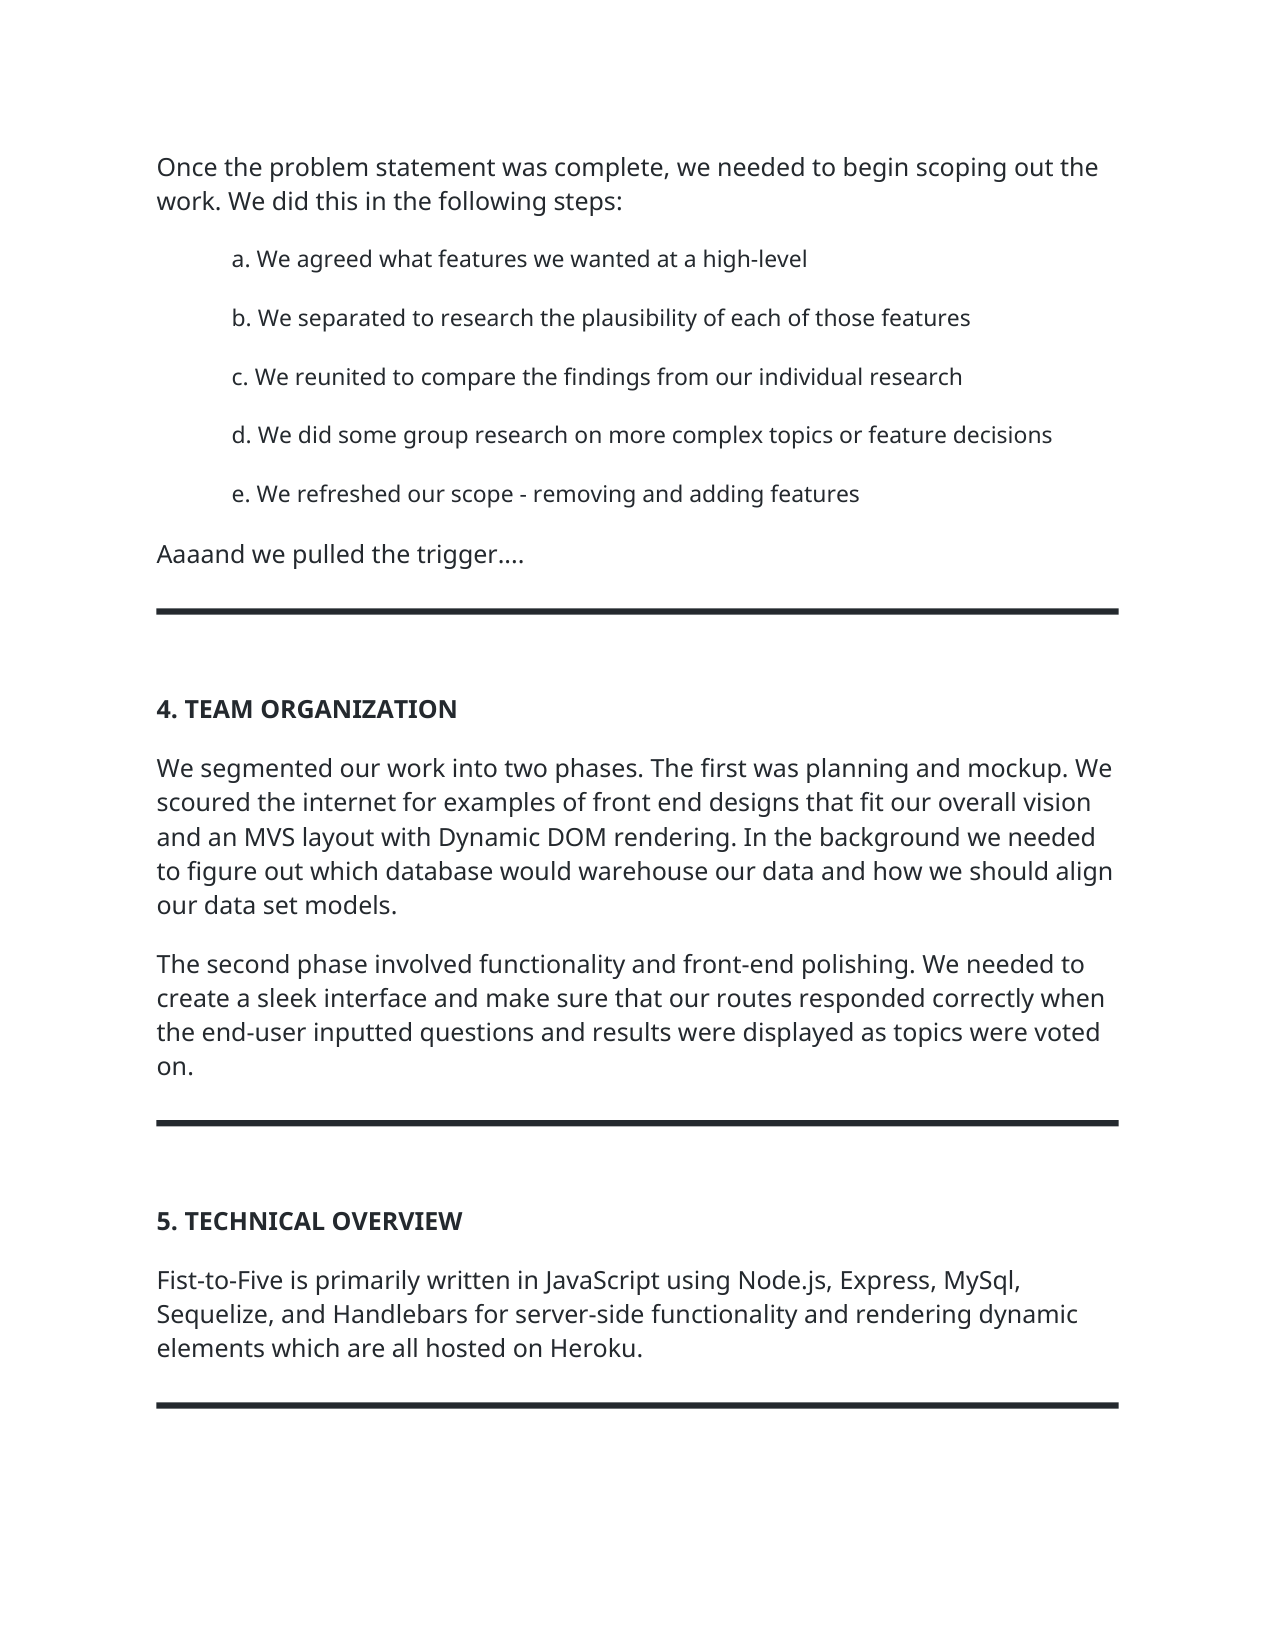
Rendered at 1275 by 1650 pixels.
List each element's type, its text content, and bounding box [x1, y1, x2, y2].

text Aaaand we pulled the trigger.... [156, 537, 1118, 571]
text 5. TECHNICAL OVERVIEW [156, 1204, 1118, 1238]
text a. We agreed what features we wanted at a high-level [231, 243, 1118, 274]
text The second phase involved functionality and front-end polishing. We needed to create a sleek interface and make sure that our routes responded correctly when the end-user inputted questions and results were displayed as topics were voted on. [156, 946, 1118, 1083]
text b. We separated to research the plausibility of each of those features [231, 302, 1118, 333]
text Fist-to-Five is primarily written in JavaScript using Node.js, Express, MySql, Sequelize, and Handlebars for server-side functionality and rendering dynamic elements which are all hosted on Heroku. [156, 1263, 1118, 1365]
text c. We reunited to compare the findings from our individual research [231, 361, 1118, 392]
text Once the problem statement was complete, we needed to begin scoping out the work. We did this in the following steps: [156, 150, 1118, 218]
text e. We refreshed our scope - removing and adding features [231, 478, 1118, 509]
text d. We did some group research on more complex topics or feature decisions [231, 419, 1118, 451]
text 4. TEAM ORGANIZATION [156, 692, 1118, 726]
text We segmented our work into two phases. The first was planning and mockup. We scoured the internet for examples of front end designs that fit our overall vision and an MVS layout with Dynamic DOM rendering. In the background we needed to figure out which database would warehouse our data and how we should align our data set models. [156, 751, 1118, 921]
